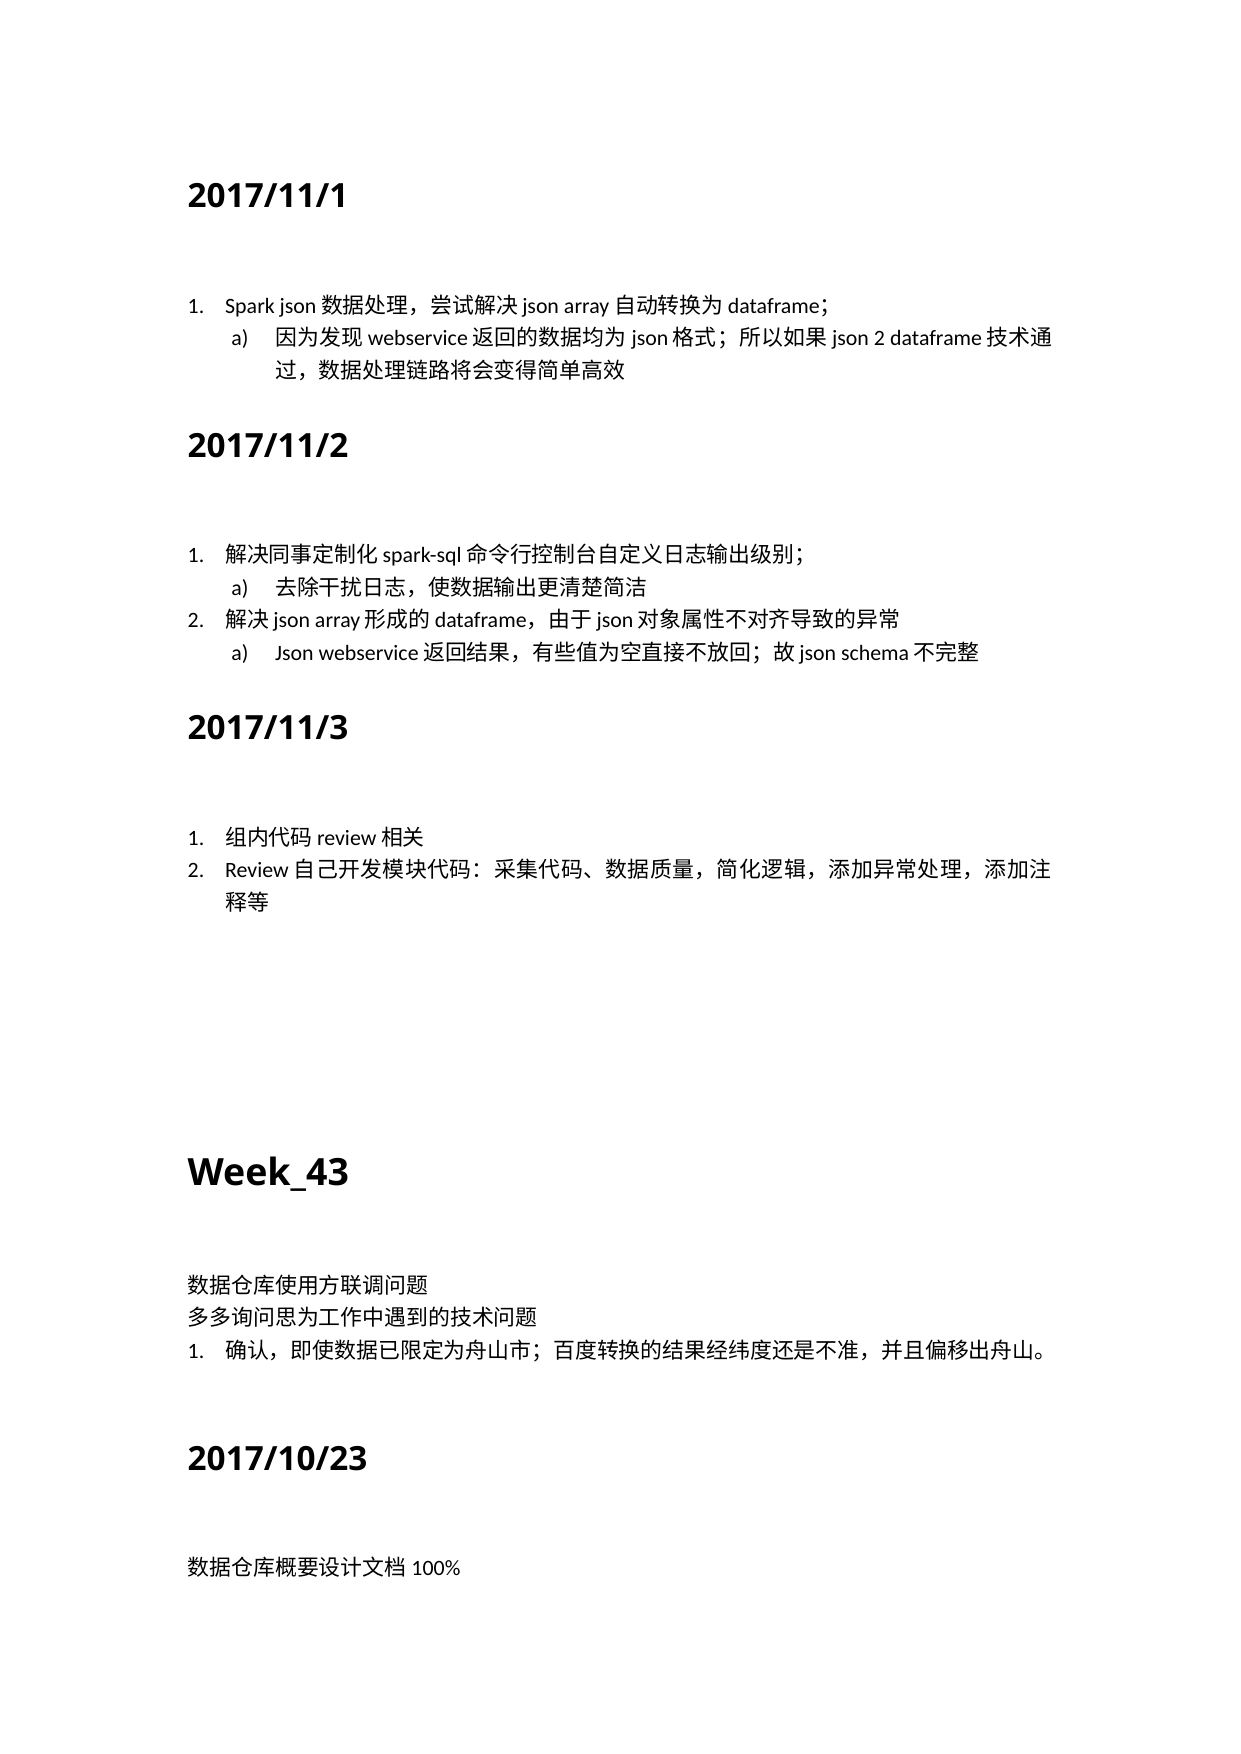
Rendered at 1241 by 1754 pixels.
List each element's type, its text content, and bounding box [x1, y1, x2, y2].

list 解决json array形成的dataframe，由于json对象属性不对齐导致的异常 [187, 602, 1053, 634]
subtitle 2017/10/23 [187, 1424, 1053, 1489]
text 数据仓库概要设计文档 100% [187, 1550, 1053, 1582]
text 多多询问思为工作中遇到的技术问题 [187, 1300, 1053, 1332]
subtitle 2017/11/3 [187, 694, 1053, 759]
list 组内代码review相关 [187, 819, 1053, 852]
list 去除干扰日志，使数据输出更清楚简洁 [231, 569, 1053, 602]
text 数据仓库使用方联调问题 [187, 1267, 1053, 1300]
list 解决同事定制化spark-sql命令行控制台自定义日志输出级别； [187, 537, 1053, 569]
list Spark json数据处理，尝试解决json array 自动转换为dataframe； [187, 287, 1053, 320]
subtitle 2017/11/1 [187, 162, 1053, 227]
list 因为发现webservice返回的数据均为json格式；所以如果json 2 dataframe技术通过，数据处理链路将会变得简单高效 [231, 320, 1053, 385]
list Review自己开发模块代码：采集代码、数据质量，简化逻辑，添加异常处理，添加注释等 [187, 852, 1053, 917]
list Json webservice返回结果，有些值为空直接不放回；故json schema不完整 [231, 634, 1053, 667]
subtitle 2017/11/2 [187, 412, 1053, 477]
subtitle Week_43 [187, 1138, 1053, 1203]
list 确认，即使数据已限定为舟山市；百度转换的结果经纬度还是不准，并且偏移出舟山。 [187, 1332, 1053, 1365]
